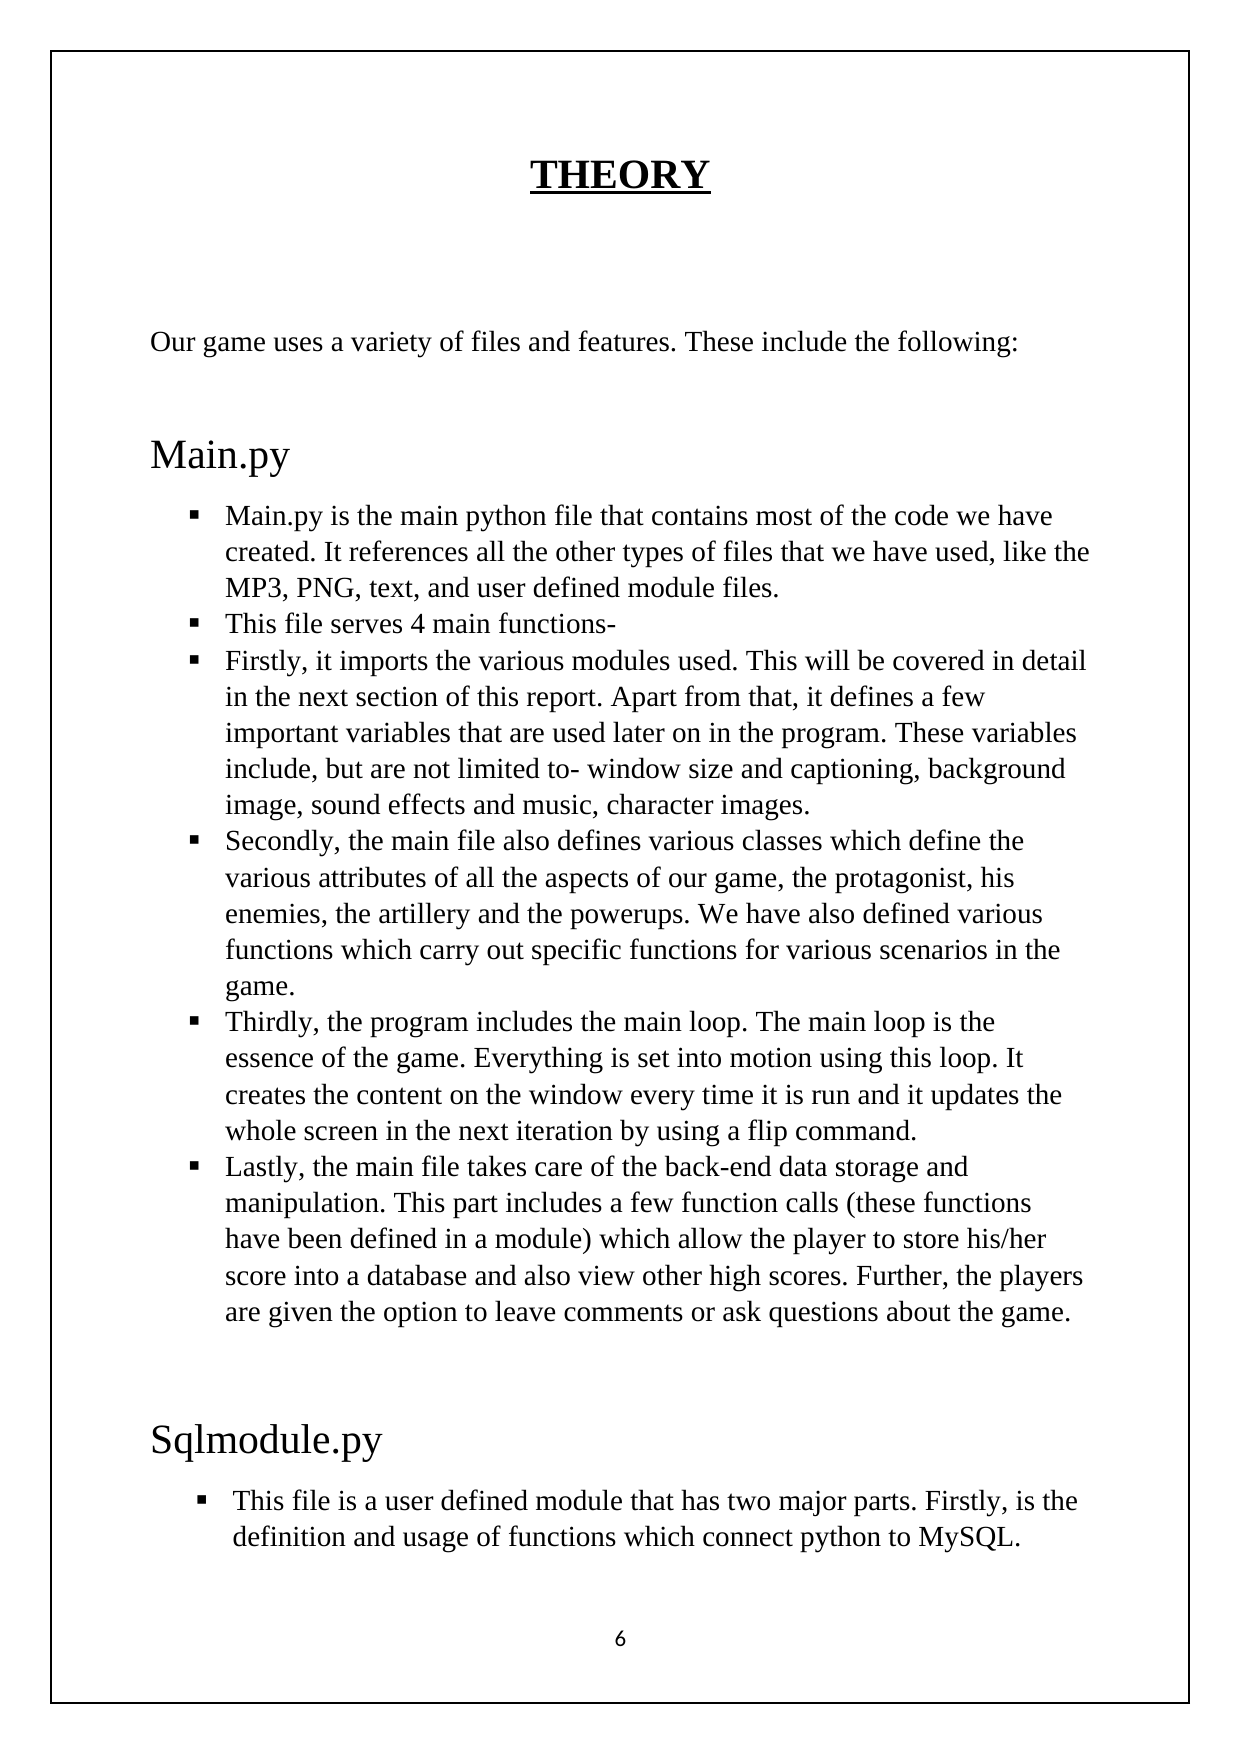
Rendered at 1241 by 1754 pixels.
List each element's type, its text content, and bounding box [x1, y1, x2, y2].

list Thirdly, the program includes the main loop. The main loop is the essence of the game. Everything is set into motion using this loop. It creates the content on the window every time it is run and it updates the whole screen in the next iteration by using a flip command. [187, 1004, 1090, 1146]
list Lastly, the main file takes care of the back-end data storage and manipulation. This part includes a few function calls (these functions have been defined in a module) which allow the player to store his/her score into a database and also view other high scores. Further, the players are given the option to leave comments or ask questions about the game. [187, 1149, 1090, 1327]
text Sqlmodule.py [150, 1415, 1090, 1463]
list This file serves 4 main functions- [187, 606, 1090, 640]
list Main.py is the main python file that contains most of the code we have created. It references all the other types of files that we have used, like the MP3, PNG, text, and user defined module files. [187, 498, 1090, 604]
text THEORY [150, 150, 1090, 198]
list Secondly, the main file also defines various classes which define the various attributes of all the aspects of our game, the protagonist, his enemies, the artillery and the powerups. We have also defined various functions which carry out specific functions for various scenarios in the game. [187, 823, 1090, 1002]
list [195, 1483, 1090, 1553]
text Main.py [150, 429, 1090, 477]
text Our game uses a variety of files and features. These include the following: [150, 324, 1090, 357]
list Firstly, it imports the various modules used. This will be covered in detail in the next section of this report. Apart from that, it defines a few important variables that are used later on in the program. These variables include, but are not limited to- window size and captioning, background image, sound effects and music, character images. [187, 643, 1090, 821]
